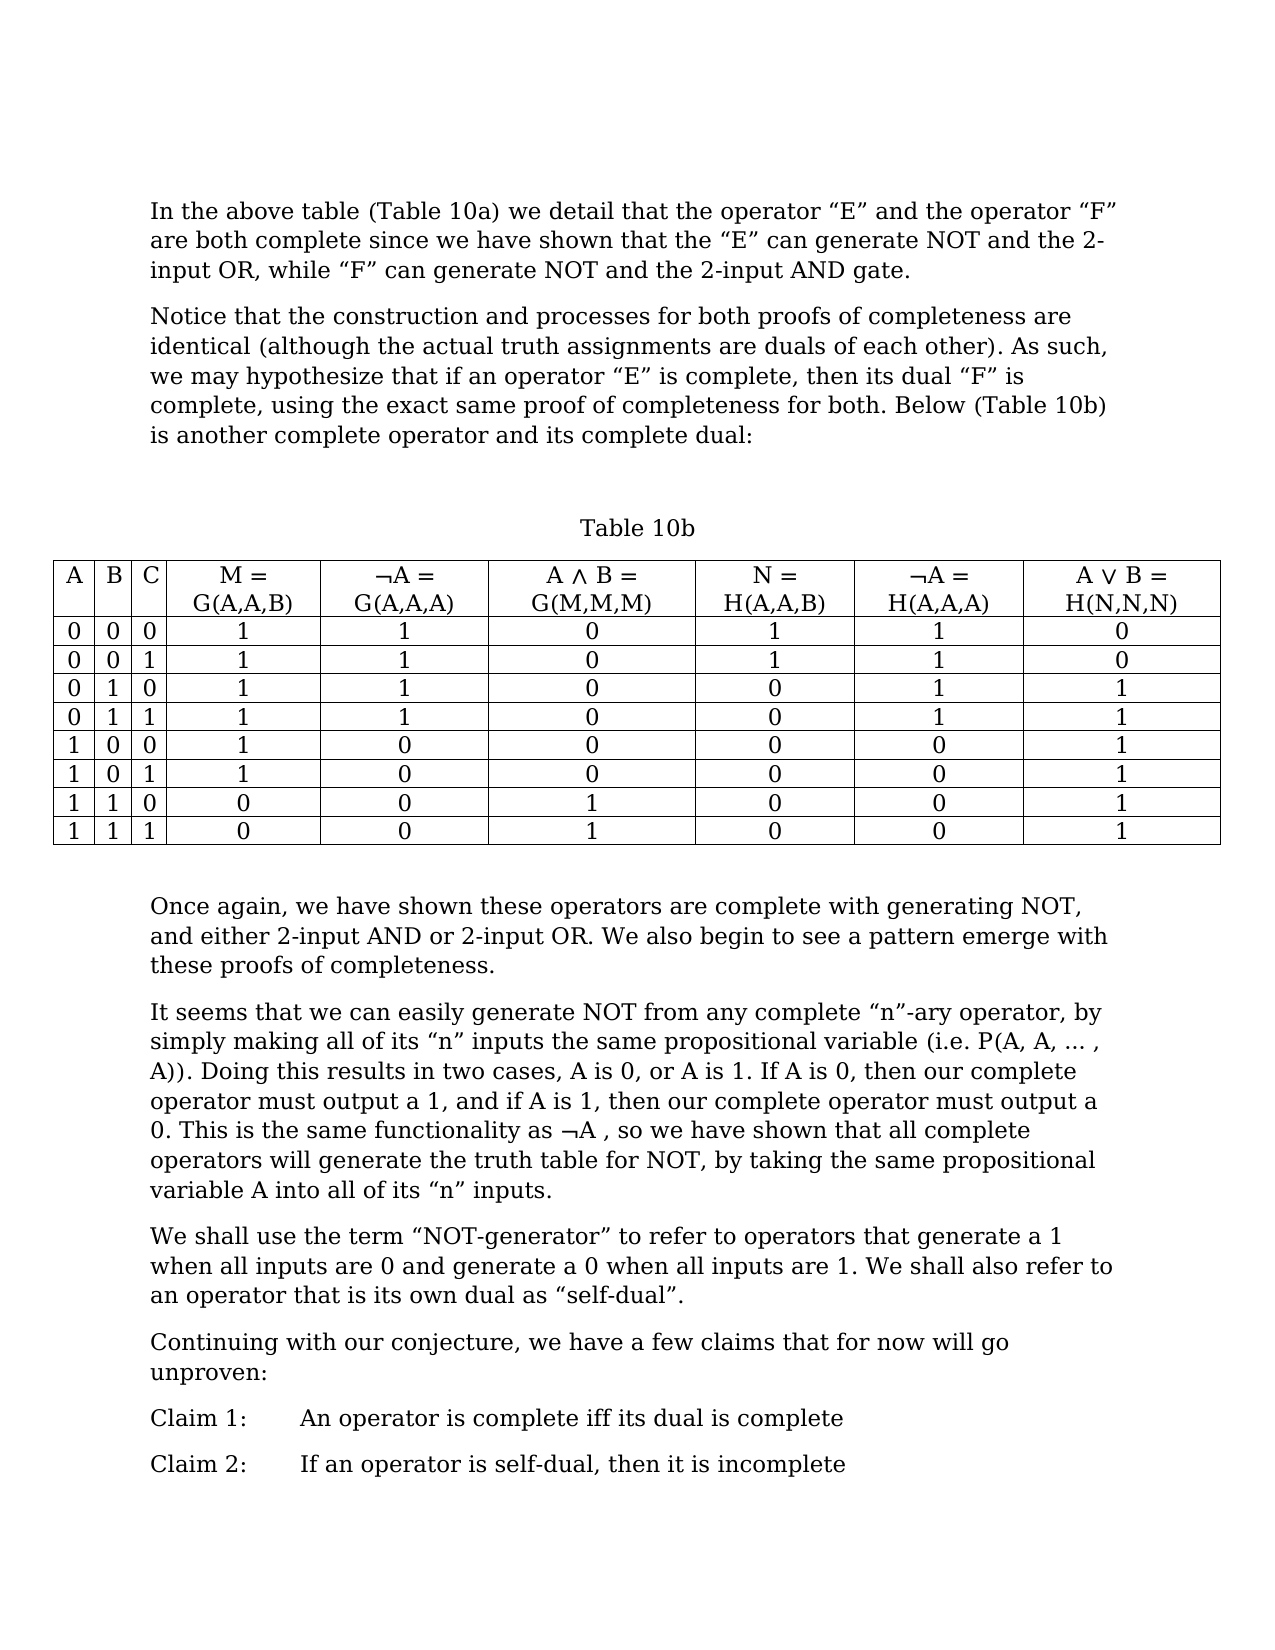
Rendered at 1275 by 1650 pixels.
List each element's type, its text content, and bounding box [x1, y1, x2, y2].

table_cell 0 [54, 646, 94, 673]
table_cell 0 [489, 674, 695, 702]
table_cell 1 [167, 674, 320, 702]
table_cell 0 [696, 788, 854, 816]
table_cell 1 [95, 817, 131, 844]
table_cell 0 [696, 703, 854, 730]
table_cell 1 [1024, 760, 1220, 787]
table_cell 0 [95, 760, 131, 787]
text It seems that we can easily generate NOT from any complete “n”-ary operator, by simply making all of its “n” inputs the same propositional variable (i.e. P(A, A, … , A)). Doing this results in two cases, A is 0, or A is 1. If A is 0, then our complete operator must output a 1, and if A is 1, then our complete operator must output a 0. This is the same functionality as ¬A , so we have shown that all complete operators will generate the truth table for NOT, by taking the same propositional variable A into all of its “n” inputs. [150, 997, 1125, 1203]
table_cell 0 [167, 788, 320, 816]
table_cell 1 [696, 646, 854, 673]
table_cell 0 [855, 731, 1023, 759]
table_cell 0 [489, 617, 695, 644]
table_cell 0 [167, 817, 320, 844]
text Claim 1: An operator is complete iff its dual is complete [150, 1404, 1125, 1431]
table_cell 1 [321, 674, 488, 702]
table_header B [95, 561, 131, 616]
table_cell 0 [54, 674, 94, 702]
table_cell 0 [321, 731, 488, 759]
table_cell 1 [132, 646, 166, 673]
table_header M = G(A,A,B) [167, 561, 320, 616]
table_cell 1 [167, 731, 320, 759]
text Continuing with our conjecture, we have a few claims that for now will go unproven: [150, 1328, 1125, 1385]
table_cell 0 [696, 731, 854, 759]
text Notice that the construction and processes for both proofs of completeness are identical (although the actual truth assignments are duals of each other). As such, we may hypothesize that if an operator “E” is complete, then its dual “F” is complete, using the exact same proof of completeness for both. Below (Table 10b) is another complete operator and its complete dual: [150, 302, 1125, 448]
table_cell 0 [54, 703, 94, 730]
table_cell 0 [855, 788, 1023, 816]
text Table 10b [150, 513, 1125, 541]
table_header N = H(A,A,B) [696, 561, 854, 616]
table_cell 0 [132, 674, 166, 702]
table_header A [54, 561, 94, 616]
text In the above table (Table 10a) we detail that the operator “E” and the operator “F” are both complete since we have shown that the “E” can generate NOT and the 2-input OR, while “F” can generate NOT and the 2-input AND gate. [150, 196, 1125, 283]
table_cell 1 [1024, 674, 1220, 702]
table_cell 0 [95, 617, 131, 644]
table_cell 1 [95, 788, 131, 816]
table_header C [132, 561, 166, 616]
table_cell 1 [132, 760, 166, 787]
table_cell 1 [132, 703, 166, 730]
table_cell 1 [1024, 788, 1220, 816]
table_cell 1 [54, 731, 94, 759]
table_cell 1 [321, 617, 488, 644]
table_cell 0 [95, 646, 131, 673]
table_cell 0 [489, 703, 695, 730]
table_cell 1 [167, 646, 320, 673]
table_cell 1 [1024, 731, 1220, 759]
table_cell 0 [95, 731, 131, 759]
table_cell 1 [489, 817, 695, 844]
table_cell 0 [132, 731, 166, 759]
table_cell 1 [95, 703, 131, 730]
table_cell 0 [489, 760, 695, 787]
table_cell 1 [95, 674, 131, 702]
table_header ¬A = G(A,A,A) [321, 561, 488, 616]
text Claim 2: If an operator is self-dual, then it is incomplete [150, 1450, 1125, 1477]
table_cell 0 [321, 760, 488, 787]
table_cell 0 [54, 617, 94, 644]
table_header A ∨ B = H(N,N,N) [1024, 561, 1220, 616]
table_cell 1 [54, 760, 94, 787]
table_cell 1 [855, 617, 1023, 644]
table_cell 1 [321, 703, 488, 730]
table_cell 0 [855, 760, 1023, 787]
table_cell 0 [696, 760, 854, 787]
table_cell 1 [489, 788, 695, 816]
table_cell 1 [167, 617, 320, 644]
table_cell 1 [54, 788, 94, 816]
table_cell 0 [321, 788, 488, 816]
text Once again, we have shown these operators are complete with generating NOT, and either 2-input AND or 2-input OR. We also begin to see a pattern emerge with these proofs of completeness. [150, 892, 1125, 978]
table_cell 1 [167, 703, 320, 730]
table_cell 0 [696, 674, 854, 702]
table_header A ∧ B = G(M,M,M) [489, 561, 695, 616]
table_cell 0 [132, 788, 166, 816]
table_cell 1 [1024, 703, 1220, 730]
table_cell 1 [855, 703, 1023, 730]
table_cell 1 [855, 646, 1023, 673]
table_cell 1 [696, 617, 854, 644]
table_cell 0 [489, 731, 695, 759]
table_cell 0 [855, 817, 1023, 844]
table_cell 1 [132, 817, 166, 844]
table_cell 0 [489, 646, 695, 673]
table_cell 0 [696, 817, 854, 844]
table_cell 0 [1024, 617, 1220, 644]
table_cell 1 [1024, 817, 1220, 844]
table_cell 0 [1024, 646, 1220, 673]
table_header ¬A = H(A,A,A) [855, 561, 1023, 616]
table_cell 1 [855, 674, 1023, 702]
table_cell 1 [54, 817, 94, 844]
table_cell 1 [321, 646, 488, 673]
table_cell 0 [321, 817, 488, 844]
table_cell 0 [132, 617, 166, 644]
text We shall use the term “NOT-generator” to refer to operators that generate a 1 when all inputs are 0 and generate a 0 when all inputs are 1. We shall also refer to an operator that is its own dual as “self-dual”. [150, 1222, 1125, 1309]
table_cell 1 [167, 760, 320, 787]
